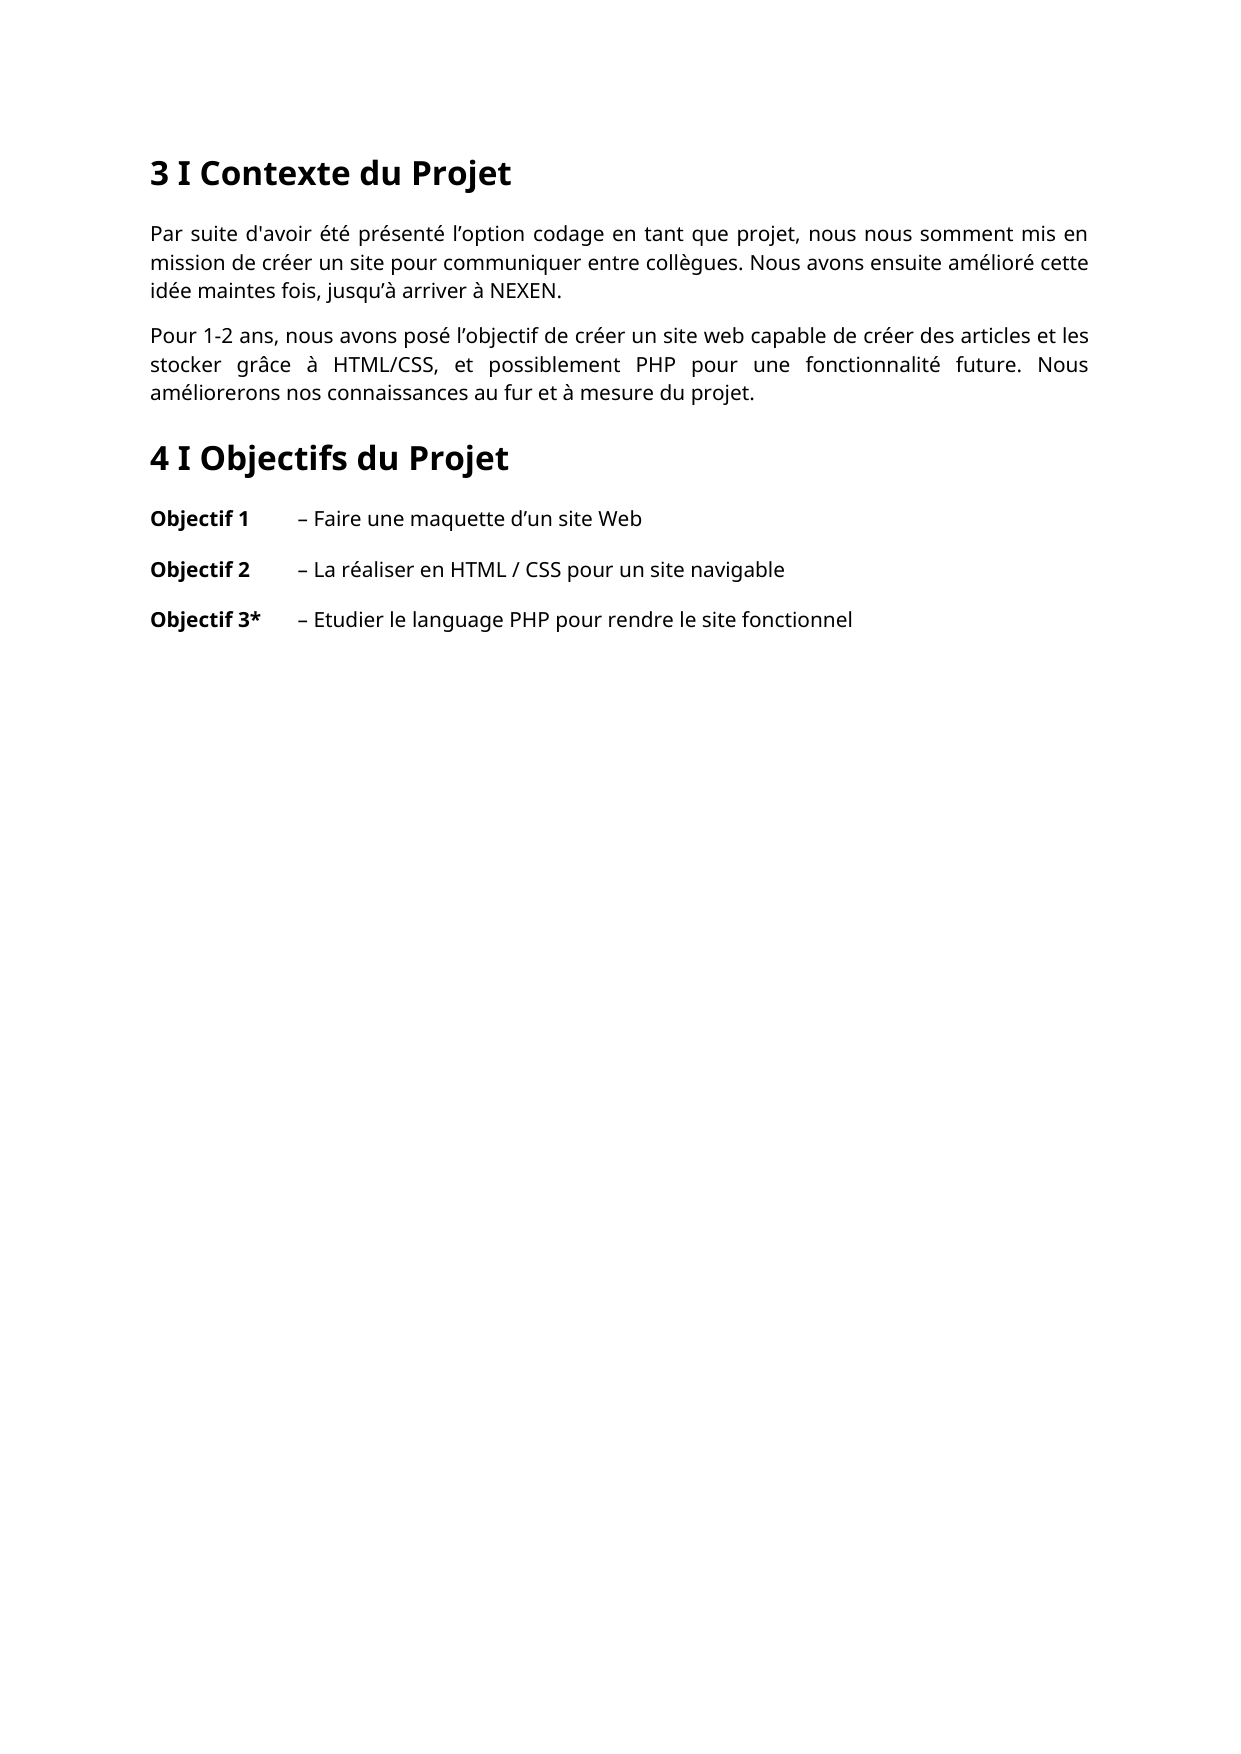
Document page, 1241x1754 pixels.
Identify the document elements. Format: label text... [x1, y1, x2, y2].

text Par suite d'avoir été présenté l’option codage en tant que projet, nous nous somment mis en mission de créer un site pour communiquer entre collègues. Nous avons ensuite amélioré cette idée maintes fois, jusqu’à arriver à NEXEN. [150, 219, 1090, 304]
text Objectif 2 – La réaliser en HTML / CSS pour un site navigable [150, 555, 1090, 583]
text Pour 1-2 ans, nous avons posé l’objectif de créer un site web capable de créer des articles et les stocker grâce à HTML/CSS, et possiblement PHP pour une fonctionnalité future. Nous améliorerons nos connaissances au fur et à mesure du projet. [150, 321, 1090, 407]
text 3 I Contexte du Projet [150, 150, 1090, 195]
text Objectif 3* – Etudier le language PHP pour rendre le site fonctionnel [150, 605, 1090, 634]
text Objectif 1 – Faire une maquette d’un site Web [150, 504, 1090, 533]
text 4 I Objectifs du Projet [150, 435, 1090, 480]
